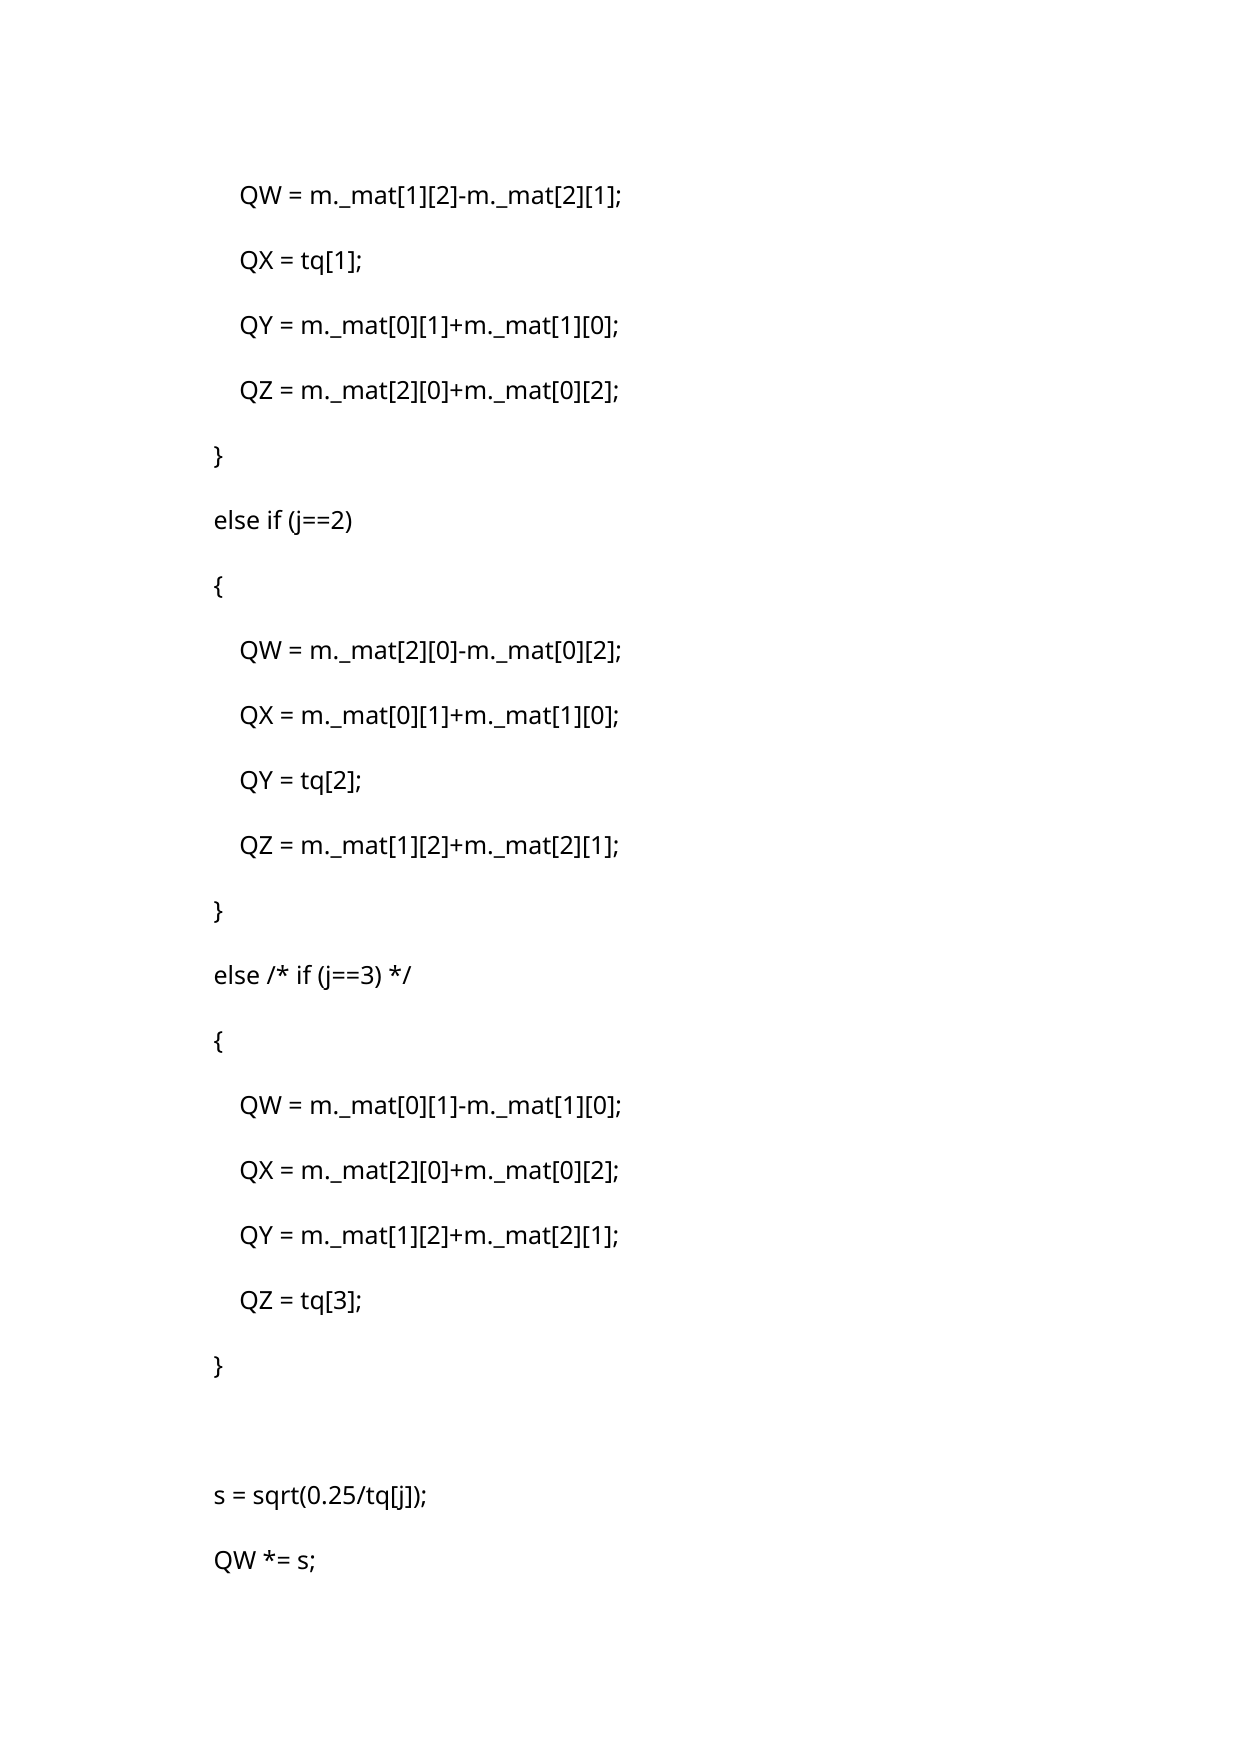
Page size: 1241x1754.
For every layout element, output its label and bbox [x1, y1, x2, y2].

table_header [188, 162, 1053, 1592]
